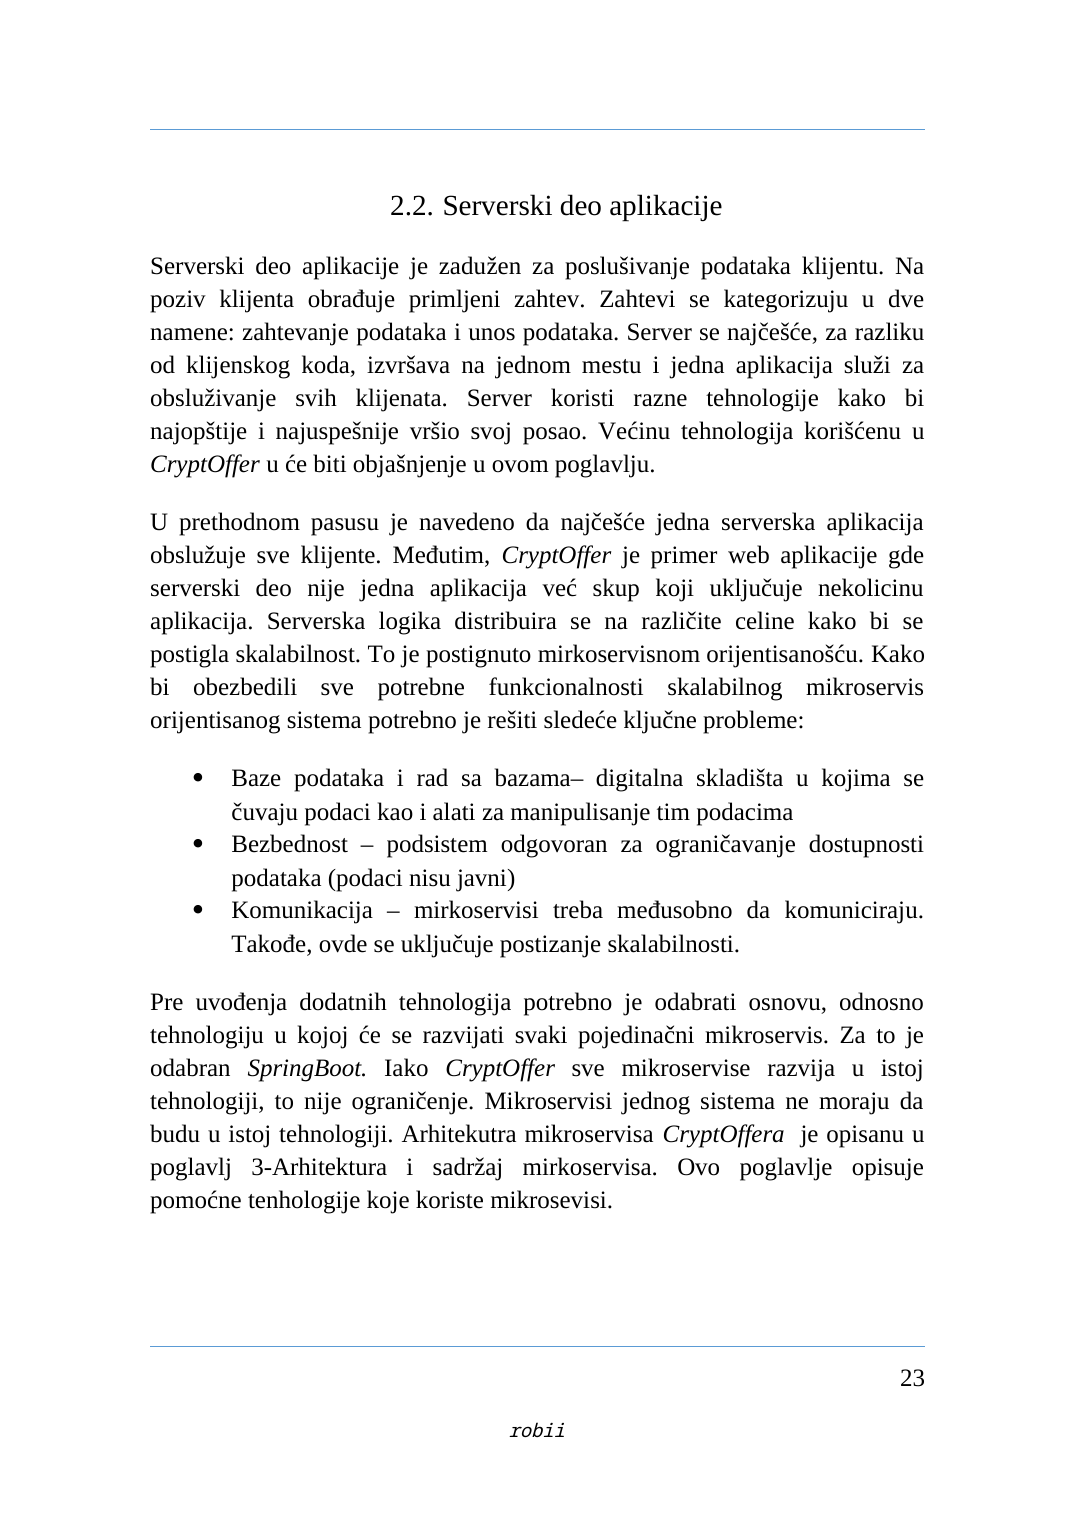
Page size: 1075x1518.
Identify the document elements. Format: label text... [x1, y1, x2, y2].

list Baze podataka i rad sa bazama– digitalna skladišta u kojima se čuvaju podaci kao i alati za manipulisanje tim podacima [194, 763, 925, 825]
text U prethodnom pasusu je navedeno da najčešće jedna serverska aplikacija obslužuje sve klijente. Međutim, CryptOffer je primer web aplikacije gde serverski deo nije jedna aplikacija već skup koji uključuje nekolicinu aplikacija. Serverska logika distribuira se na različite celine kako bi se postigla skalabilnost. To je postignuto mirkoservisnom orijentisanošću. Kako bi obezbedili sve potrebne funkcionalnosti skalabilnog mikroservis orijentisanog sistema potrebno je rešiti sledeće ključne probleme: [150, 507, 925, 734]
subtitle Serverski deo aplikacije [187, 188, 925, 221]
list Komunikacija – mirkoservisi treba međusobno da komuniciraju. Takođe, ovde se uključuje postizanje skalabilnosti. [194, 896, 925, 957]
text Pre uvođenja dodatnih tehnologija potrebno je odabrati osnovu, odnosno tehnologiju u kojoj će se razvijati svaki pojedinačni mikroservis. Za to je odabran SpringBoot. Iako CryptOffer sve mikroservise razvija u istoj tehnologiji, to nije ograničenje. Mikroservisi jednog sistema ne moraju da budu u istoj tehnologiji. Arhitekutra mikroservisa CryptOffera je opisanu u poglavlj 3-Arhitektura i sadržaj mirkoservisa. Ovo poglavlje opisuje pomoćne tenhologije koje koriste mikrosevisi. [150, 987, 925, 1213]
list Bezbednost – podsistem odgovoran za ograničavanje dostupnosti podataka (podaci nisu javni) [194, 829, 925, 891]
text Serverski deo aplikacije je zadužen za poslušivanje podataka klijentu. Na poziv klijenta obrađuje primljeni zahtev. Zahtevi se kategorizuju u dve namene: zahtevanje podataka i unos podataka. Server se najčešće, za razliku od klijenskog koda, izvršava na jednom mestu i jedna aplikacija služi za obsluživanje svih klijenata. Server koristi razne tehnologije kako bi najopštije i najuspešnije vršio svoj posao. Većinu tehnologija korišćenu u CryptOffer u će biti objašnjenje u ovom poglavlju. [150, 251, 925, 478]
